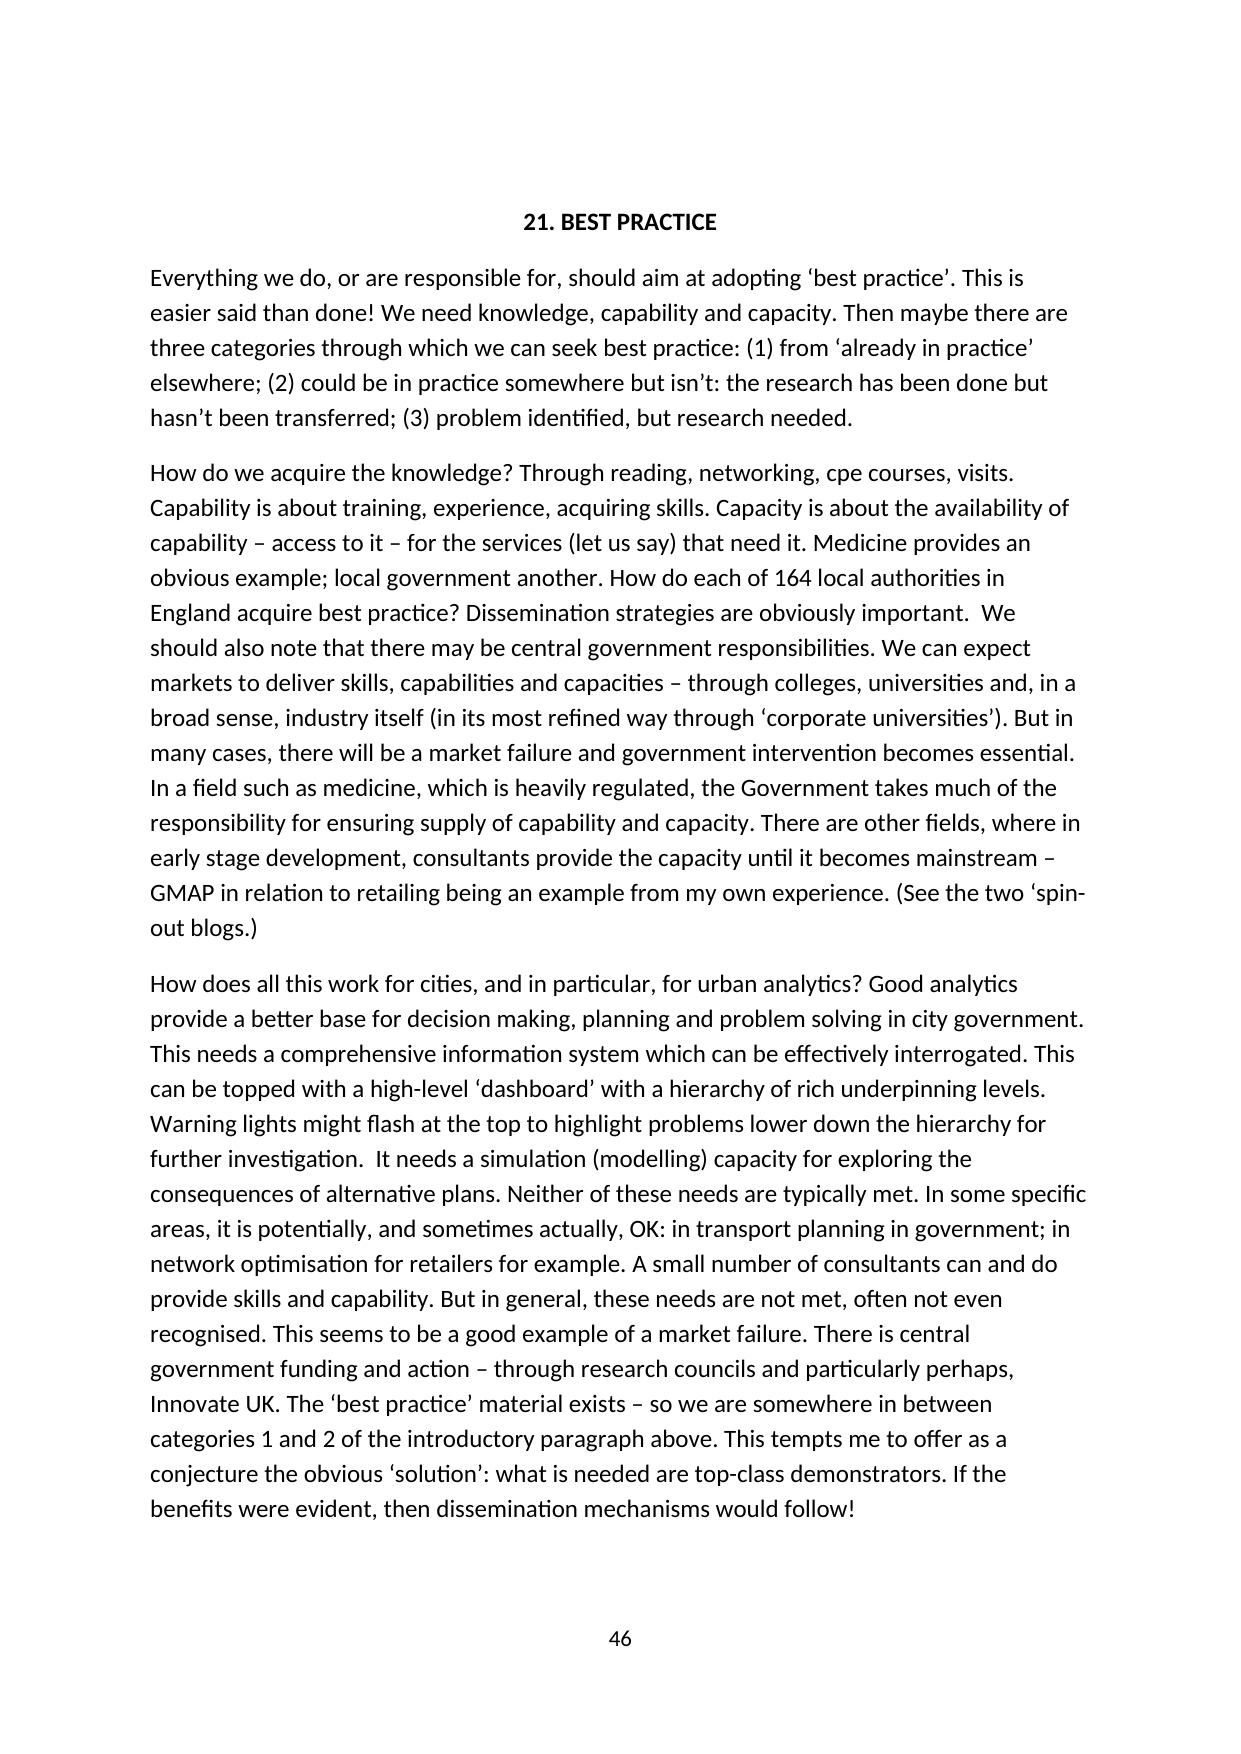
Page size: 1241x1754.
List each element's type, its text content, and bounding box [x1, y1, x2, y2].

text How does all this work for cities, and in particular, for urban analytics? Good analytics provide a better base for decision making, planning and problem solving in city government. This needs a comprehensive information system which can be effectively interrogated. This can be topped with a high-level ‘dashboard’ with a hierarchy of rich underpinning levels. Warning lights might flash at the top to highlight problems lower down the hierarchy for further investigation. It needs a simulation (modelling) capacity for exploring the consequences of alternative plans. Neither of these needs are typically met. In some specific areas, it is potentially, and sometimes actually, OK: in transport planning in government; in network optimisation for retailers for example. A small number of consultants can and do provide skills and capability. But in general, these needs are not met, often not even recognised. This seems to be a good example of a market failure. There is central government funding and action – through research councils and particularly perhaps, Innovate UK. The ‘best practice’ material exists – so we are somewhere in between categories 1 and 2 of the introductory paragraph above. This tempts me to offer as a conjecture the obvious ‘solution’: what is needed are top-class demonstrators. If the benefits were evident, then dissemination mechanisms would follow! [150, 968, 1090, 1524]
text 21. BEST PRACTICE [150, 206, 1090, 236]
text How do we acquire the knowledge? Through reading, networking, cpe courses, visits. Capability is about training, experience, acquiring skills. Capacity is about the availability of capability – access to it – for the services (let us say) that need it. Medicine provides an obvious example; local government another. How do each of 164 local authorities in England acquire best practice? Dissemination strategies are obviously important. We should also note that there may be central government responsibilities. We can expect markets to deliver skills, capabilities and capacities – through colleges, universities and, in a broad sense, industry itself (in its most refined way through ‘corporate universities’). But in many cases, there will be a market failure and government intervention becomes essential. In a field such as medicine, which is heavily regulated, the Government takes much of the responsibility for ensuring supply of capability and capacity. There are other fields, where in early stage development, consultants provide the capacity until it becomes mainstream – GMAP in relation to retailing being an example from my own experience. (See the two ‘spin-out blogs.) [150, 457, 1090, 943]
text Everything we do, or are responsible for, should aim at adopting ‘best practice’. This is easier said than done! We need knowledge, capability and capacity. Then maybe there are three categories through which we can seek best practice: (1) from ‘already in practice’ elsewhere; (2) could be in practice somewhere but isn’t: the research has been done but hasn’t been transferred; (3) problem identified, but research needed. [150, 262, 1090, 432]
